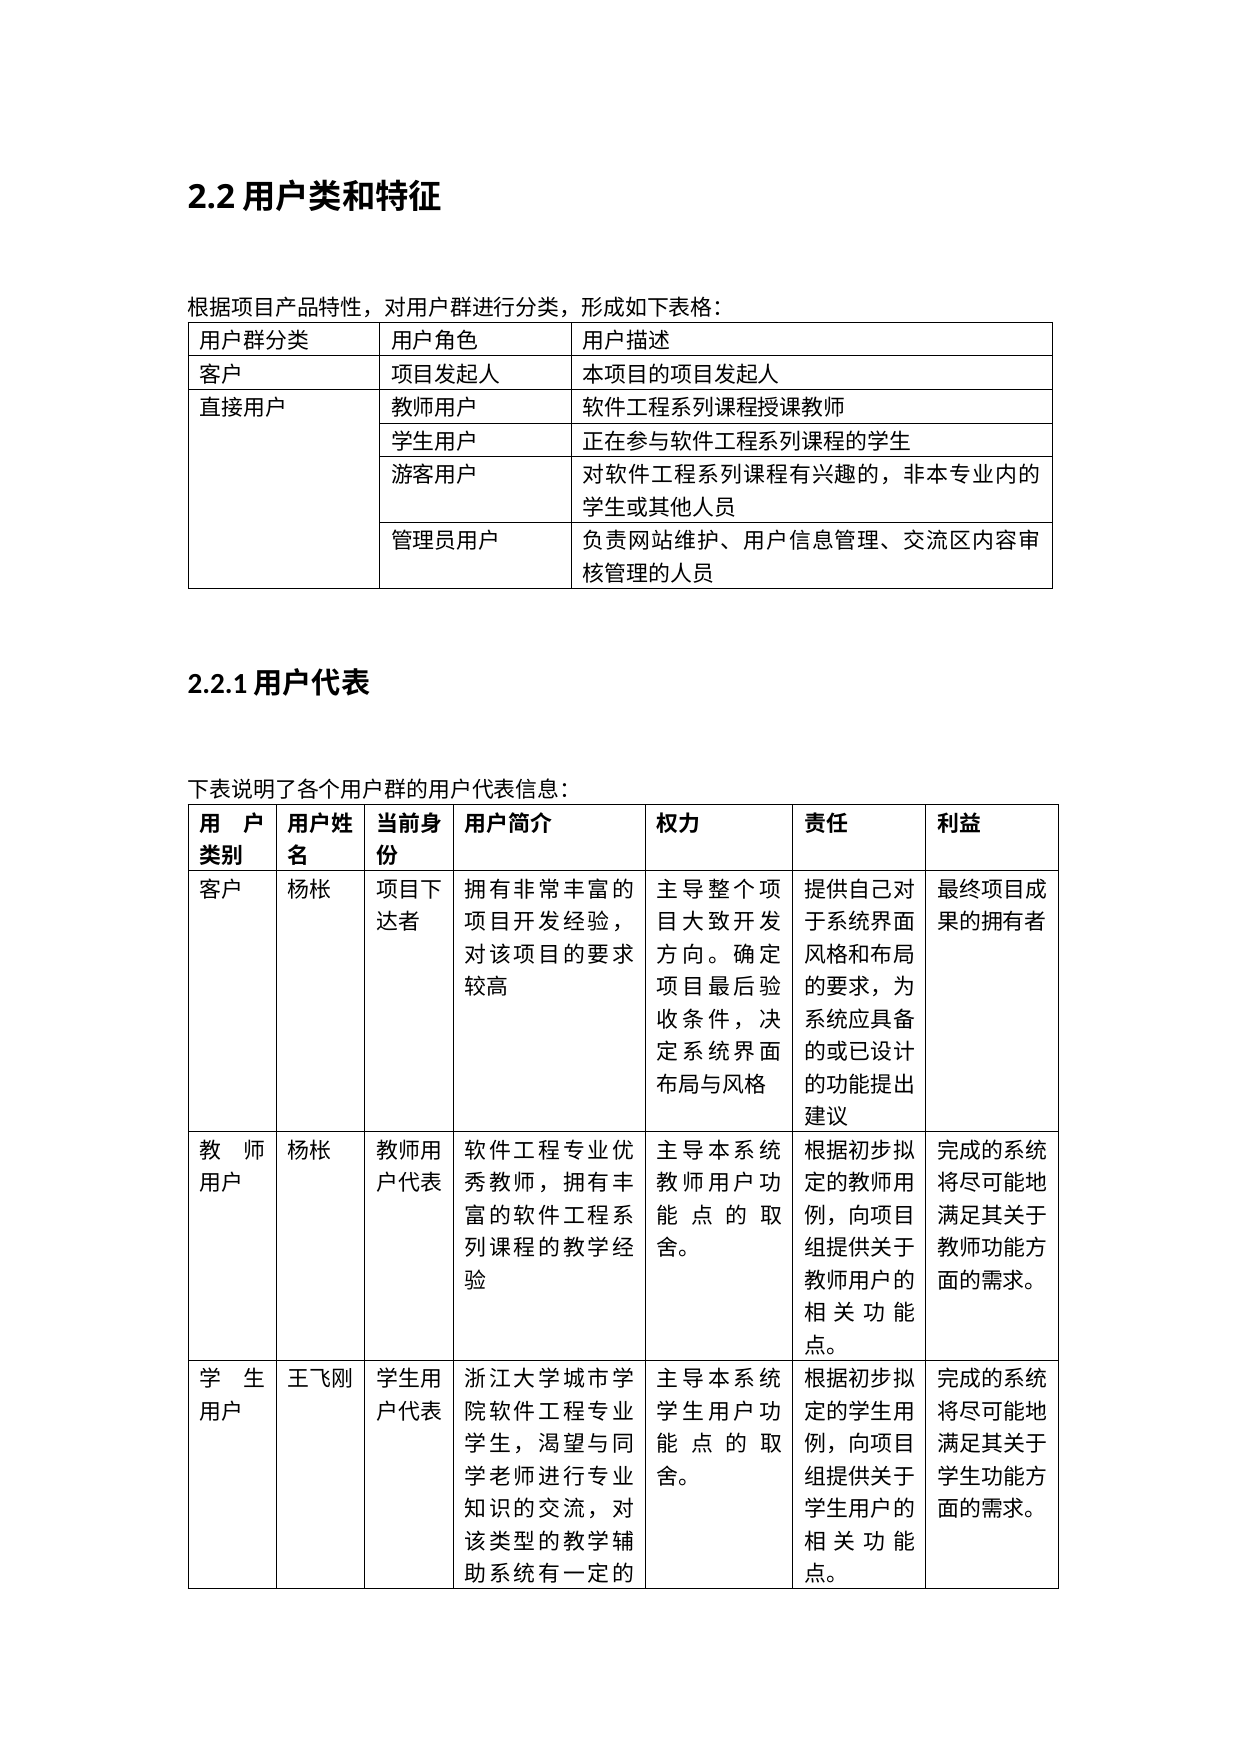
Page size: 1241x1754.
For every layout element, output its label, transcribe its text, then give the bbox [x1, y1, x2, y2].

table_header 责任 [793, 805, 925, 870]
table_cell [454, 1361, 645, 1588]
table_cell 根据初步拟定的教师用例，向项目组提供关于教师用户的相关功能点。 [793, 1132, 925, 1360]
table_header 用户姓名 [277, 805, 364, 870]
table_cell 学生用户 [380, 424, 571, 456]
table_cell 王飞刚 [277, 1361, 364, 1588]
table_cell 本项目的项目发起人 [572, 356, 1052, 389]
table_header 当前身份 [365, 805, 453, 870]
table_cell 主导整个项目大致开发方向。确定项目最后验收条件，决定系统界面布局与风格 [646, 871, 792, 1131]
table_cell 主导本系统教师用户功能点的取舍。 [646, 1132, 792, 1360]
table_cell 最终项目成果的拥有者 [926, 871, 1058, 1131]
table_cell 完成的系统将尽可能地满足其关于教师功能方面的需求。 [926, 1132, 1058, 1360]
table_cell 学生用户代表 [365, 1361, 453, 1588]
table_cell 正在参与软件工程系列课程的学生 [572, 424, 1052, 456]
table_cell 教师用户 [189, 1132, 276, 1360]
table_cell 杨枨 [277, 871, 364, 1131]
text 根据项目产品特性，对用户群进行分类，形成如下表格： [187, 289, 1053, 322]
table_cell 主导本系统学生用户功能点的取舍。 [646, 1361, 792, 1588]
table_cell 教师用户代表 [365, 1132, 453, 1360]
text 下表说明了各个用户群的用户代表信息： [187, 772, 1053, 804]
table_cell 拥有非常丰富的项目开发经验，对该项目的要求较高 [454, 871, 645, 1131]
table_header 权力 [646, 805, 792, 870]
table_cell 教师用户 [380, 390, 571, 422]
table_cell 管理员用户 [380, 523, 571, 588]
table_cell 游客用户 [380, 457, 571, 522]
subtitle 2.2.1用户代表 [187, 649, 1053, 714]
subtitle 2.2用户类和特征 [187, 162, 1053, 227]
table_cell 项目下达者 [365, 871, 453, 1131]
table_header 用户描述 [572, 323, 1052, 355]
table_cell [793, 1361, 925, 1588]
table_header 用户群分类 [189, 323, 379, 355]
table_cell 项目发起人 [380, 356, 571, 389]
table_cell 客户 [189, 871, 276, 1131]
table_header 利益 [926, 805, 1058, 870]
table_cell 软件工程系列课程授课教师 [572, 390, 1052, 422]
table_cell 学生用户 [189, 1361, 276, 1588]
table_cell 对软件工程系列课程有兴趣的，非本专业内的学生或其他人员 [572, 457, 1052, 522]
table_cell 客户 [189, 356, 379, 389]
table_header 用户角色 [380, 323, 571, 355]
table_cell 直接用户 [189, 390, 379, 588]
table_cell 提供自己对于系统界面风格和布局的要求，为系统应具备的或已设计的功能提出建议 [793, 871, 925, 1131]
table_header 用户简介 [454, 805, 645, 870]
table_cell 软件工程专业优秀教师，拥有丰富的软件工程系列课程的教学经验 [454, 1132, 645, 1360]
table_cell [926, 1361, 1058, 1588]
table_cell 杨枨 [277, 1132, 364, 1360]
table_header 用户类别 [189, 805, 276, 870]
table_cell 负责网站维护、用户信息管理、交流区内容审核管理的人员 [572, 523, 1052, 588]
